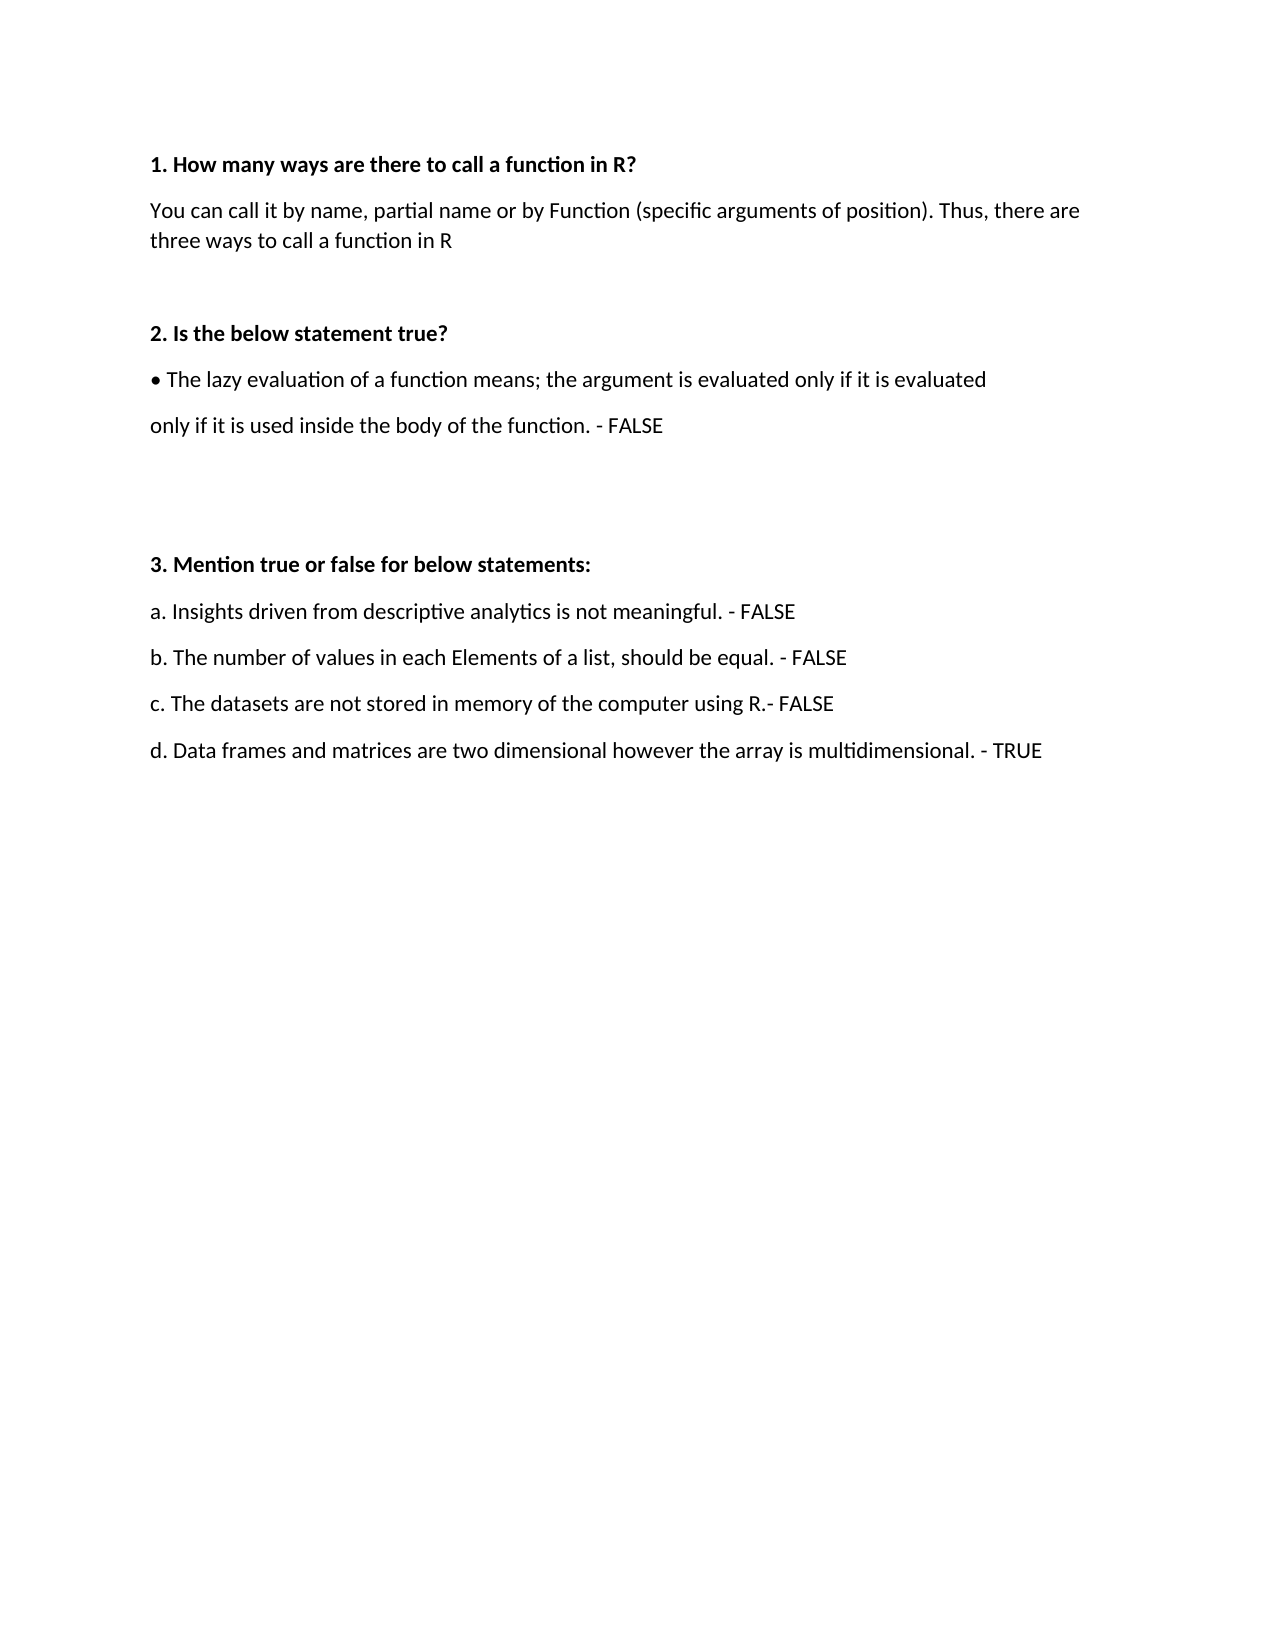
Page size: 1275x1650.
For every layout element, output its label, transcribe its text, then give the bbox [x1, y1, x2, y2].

text b. The number of values in each Elements of a list, should be equal. - FALSE [150, 643, 1125, 671]
text a. Insights driven from descriptive analytics is not meaningful. - FALSE [150, 597, 1125, 625]
text c. The datasets are not stored in memory of the computer using R.- FALSE [150, 689, 1125, 718]
text only if it is used inside the body of the function. - FALSE [150, 411, 1125, 439]
text 3. Mention true or false for below statements: [150, 551, 1125, 578]
text 1. How many ways are there to call a function in R? [150, 150, 1125, 178]
text 2. Is the below statement true? [150, 319, 1125, 347]
text d. Data frames and matrices are two dimensional however the array is multidimensional. - TRUE [150, 736, 1125, 764]
text You can call it by name, partial name or by Function (specific arguments of position). Thus, there are three ways to call a function in R [150, 196, 1125, 254]
text • The lazy evaluation of a function means; the argument is evaluated only if it is evaluated [150, 365, 1125, 393]
